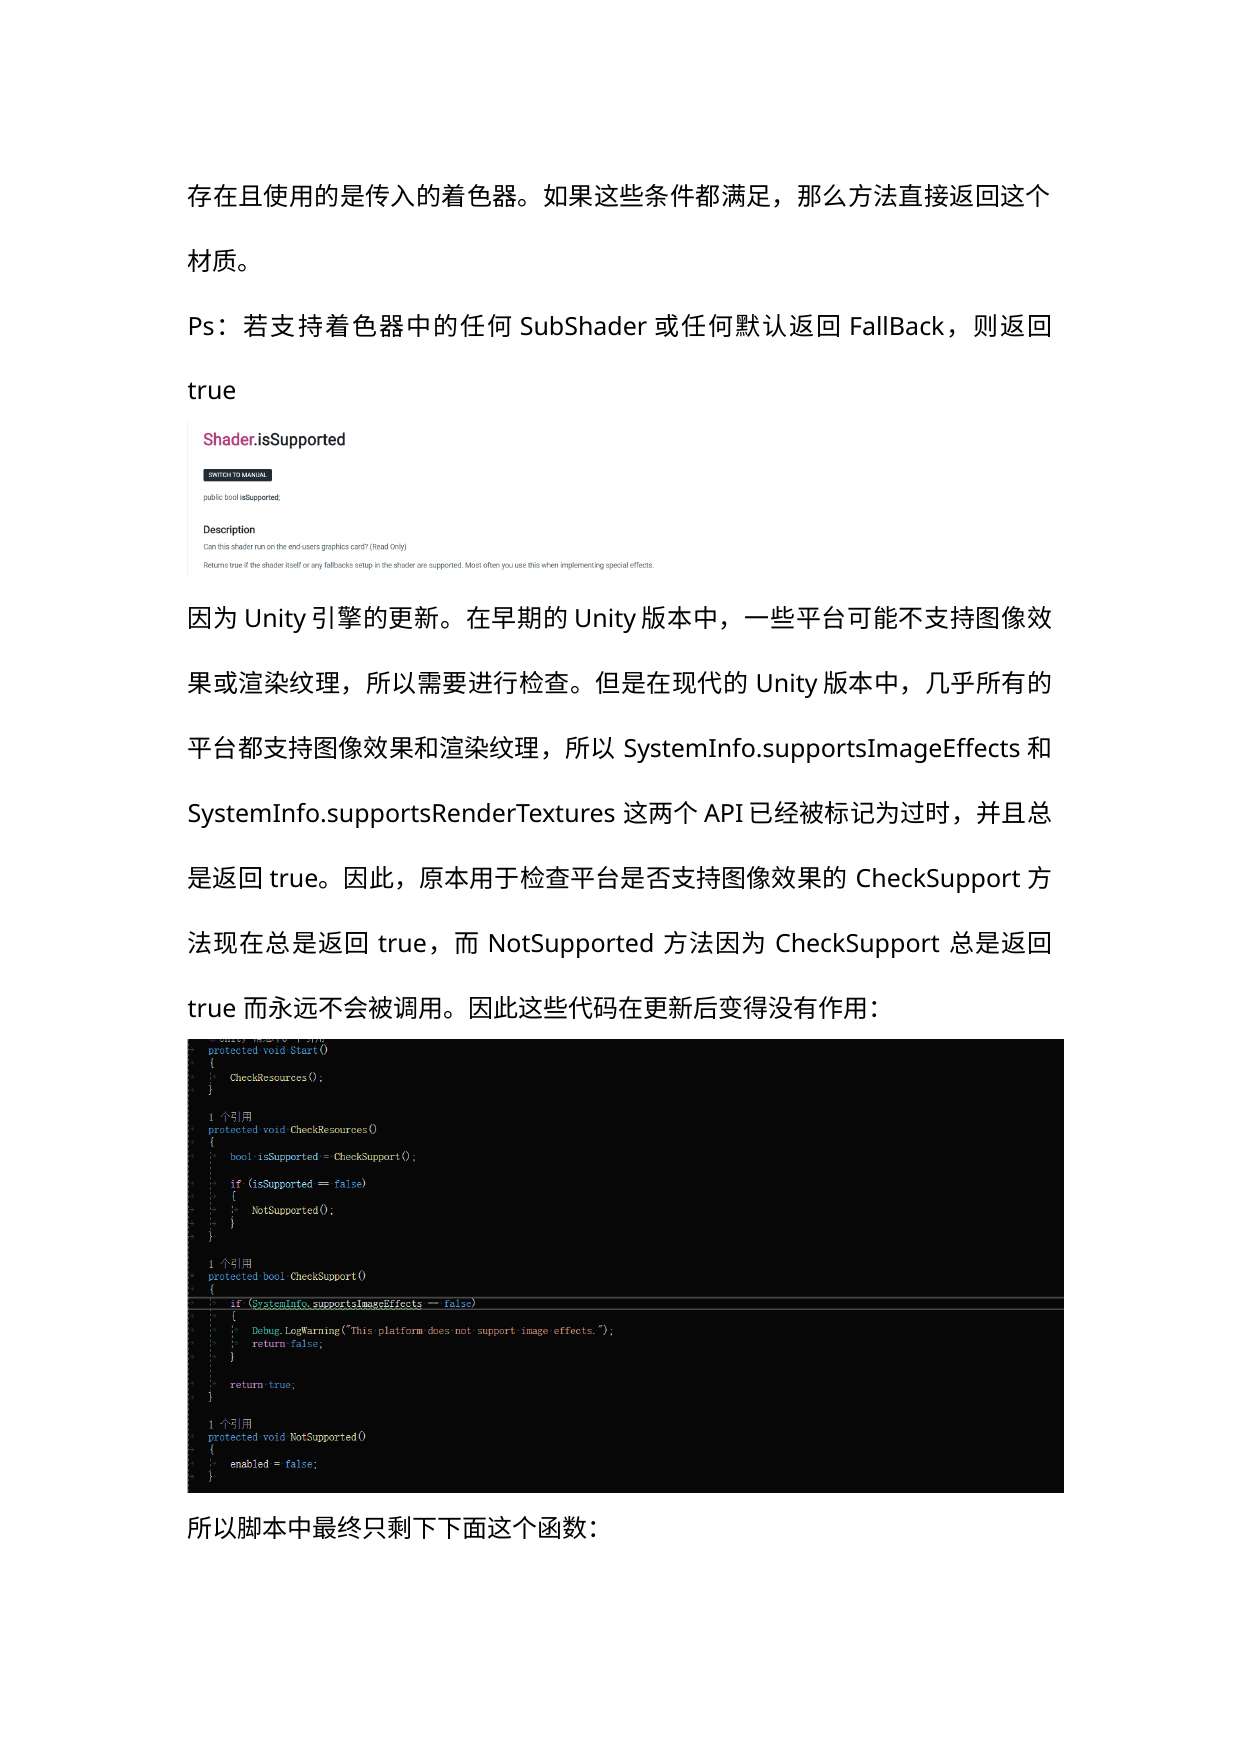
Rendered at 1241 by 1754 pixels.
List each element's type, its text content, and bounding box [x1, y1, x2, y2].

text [187, 162, 1053, 292]
text Ps：若支持着色器中的任何SubShader或任何默认返回FallBack，则返回true [187, 292, 1053, 422]
text 所以脚本中最终只剩下下面这个函数： [187, 1494, 1053, 1559]
picture [187, 1039, 1064, 1493]
picture [187, 422, 687, 575]
text 因为Unity引擎的更新。在早期的Unity版本中，一些平台可能不支持图像效果或渲染纹理，所以需要进行检查。但是在现代的Unity版本中，几乎所有的平台都支持图像效果和渲染纹理，所以 SystemInfo.supportsImageEffects 和 SystemInfo.supportsRenderTextures 这两个API已经被标记为过时，并且总是返回 true。因此，原本用于检查平台是否支持图像效果的 CheckSupport 方法现在总是返回 true，而 NotSupported 方法因为 CheckSupport 总是返回 true 而永远不会被调用。因此这些代码在更新后变得没有作用： [187, 584, 1053, 1039]
